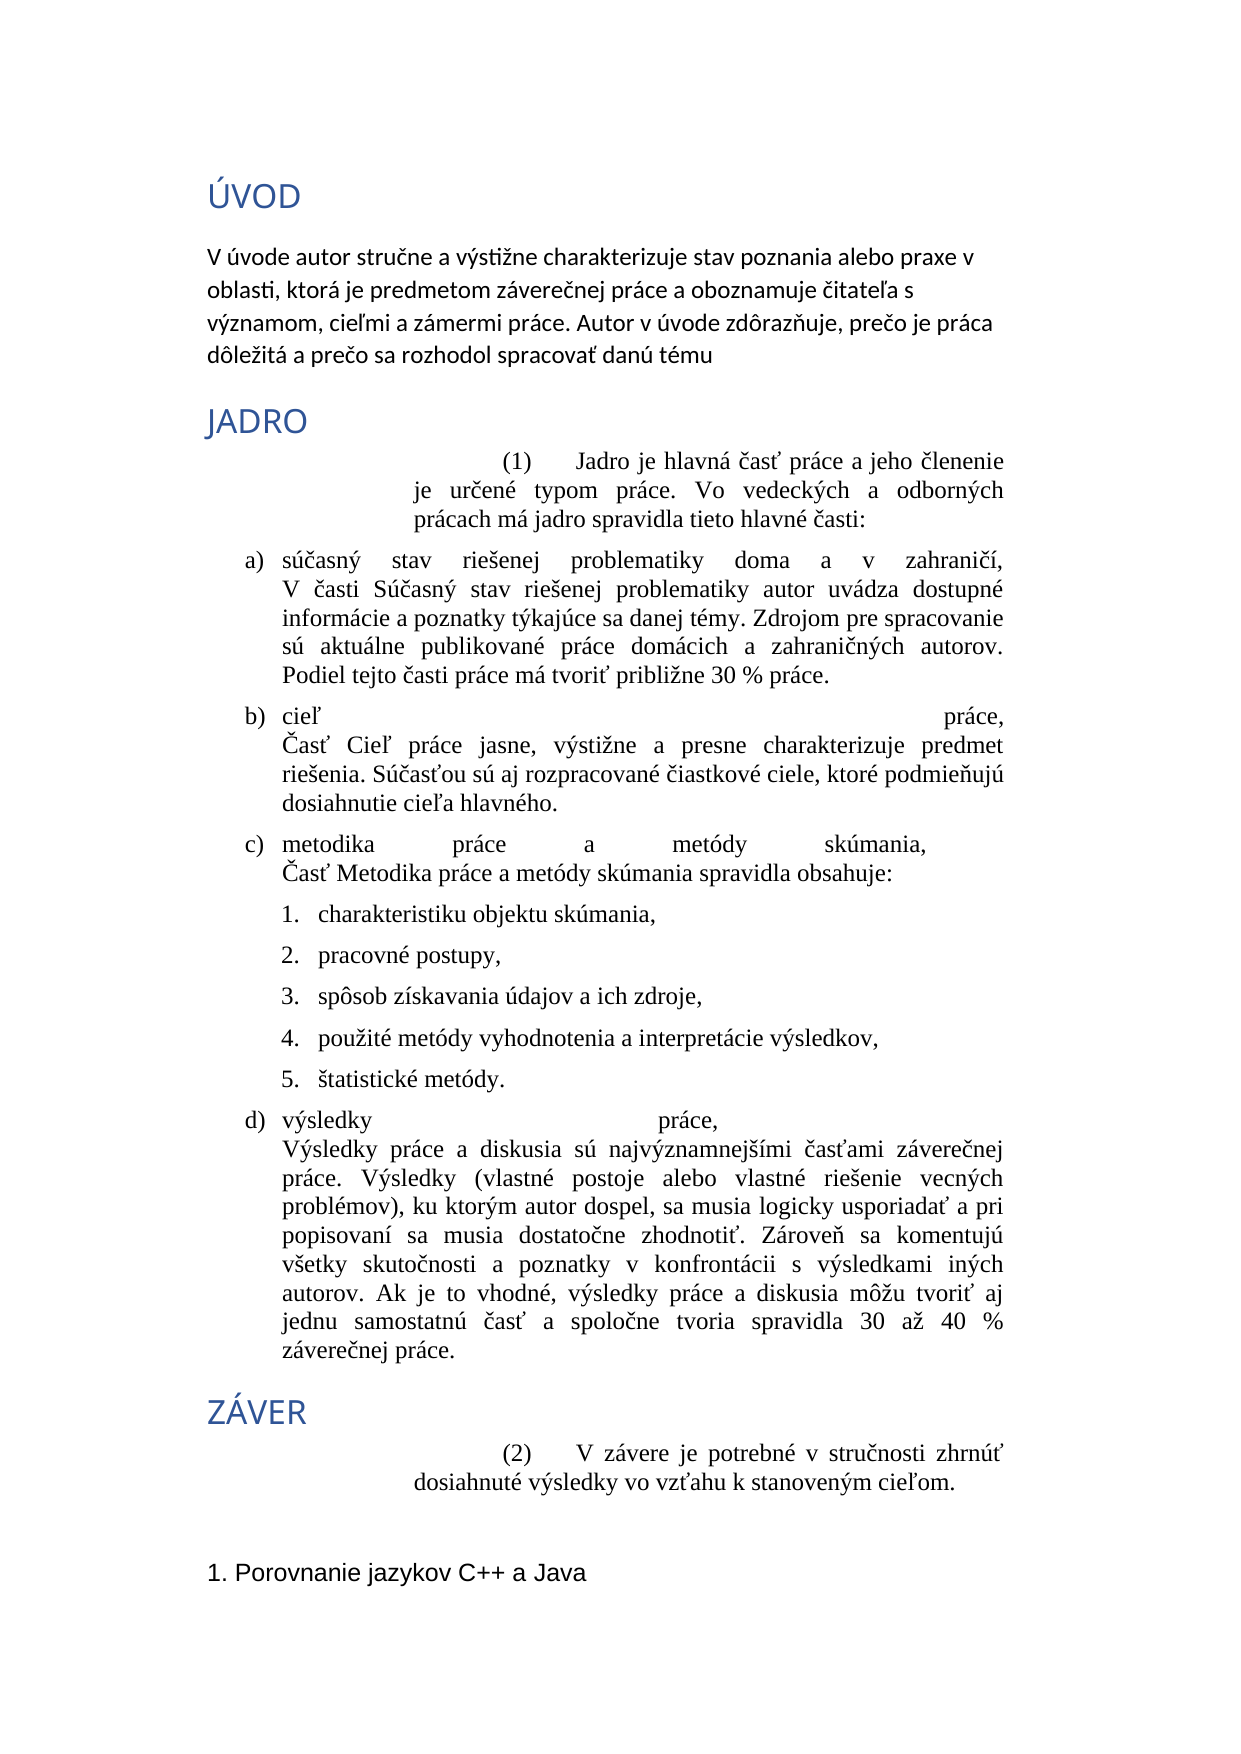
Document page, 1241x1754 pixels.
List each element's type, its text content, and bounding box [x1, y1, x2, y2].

list súčasný stav riešenej problematiky doma a v zahraničí, V časti Súčasný stav riešenej problematiky autor uvádza dostupné informácie a poznatky týkajúce sa danej témy. Zdrojom pre spracovanie sú aktuálne publikované práce domácich a zahraničných autorov. Podiel tejto časti práce má tvoriť približne 30 % práce. [244, 545, 1004, 689]
list spôsob získavania údajov a ich zdroje, [281, 981, 1004, 1010]
list charakteristiku objektu skúmania, [281, 899, 1004, 928]
list výsledky práce, Výsledky práce a diskusia sú najvýznamnejšími časťami záverečnej práce. Výsledky (vlastné postoje alebo vlastné riešenie vecných problémov), ku ktorým autor dospel, sa musia logicky usporiadať a pri popisovaní sa musia dostatočne zhodnotiť. Zároveň sa komentujú všetky skutočnosti a poznatky v konfrontácii s výsledkami iných autorov. Ak je to vhodné, výsledky práce a diskusia môžu tvoriť aj jednu samostatnú časť a spoločne tvoria spravidla 30 až 40 % záverečnej práce. [244, 1105, 1004, 1364]
list štatistické metódy. [281, 1064, 1004, 1093]
text 1. Porovnanie jazykov C++ a Java [207, 1557, 1004, 1586]
subtitle JADRO [207, 397, 1004, 443]
list cieľ práce, Časť Cieľ práce jasne, výstižne a presne charakterizuje predmet riešenia. Súčasťou sú aj rozpracované čiastkové ciele, ktoré podmieňujú dosiahnutie cieľa hlavného. [244, 701, 1004, 816]
text V závere je potrebné v stručnosti zhrnúť dosiahnuté výsledky vo vzťahu k stanoveným cieľom. [413, 1438, 1004, 1495]
list použité metódy vyhodnotenia a interpretácie výsledkov, [281, 1023, 1004, 1051]
subtitle ZÁVER [207, 1389, 1004, 1434]
list metodika práce a metódy skúmania, Časť Metodika práce a metódy skúmania spravidla obsahuje: [244, 829, 1004, 886]
subtitle ÚVOD [207, 173, 1004, 218]
list pracovné postupy, [281, 940, 1004, 969]
text V úvode autor stručne a výstižne charakterizuje stav poznania alebo praxe v oblasti, ktorá je predmetom záverečnej práce a oboznamuje čitateľa s významom, cieľmi a zámermi práce. Autor v úvode zdôrazňuje, prečo je práca dôležitá a prečo sa rozhodol spracovať danú tému [207, 241, 1004, 370]
text Jadro je hlavná časť práce a jeho členenie je určené typom práce. Vo vedeckých a odborných prácach má jadro spravidla tieto hlavné časti: [413, 446, 1004, 533]
